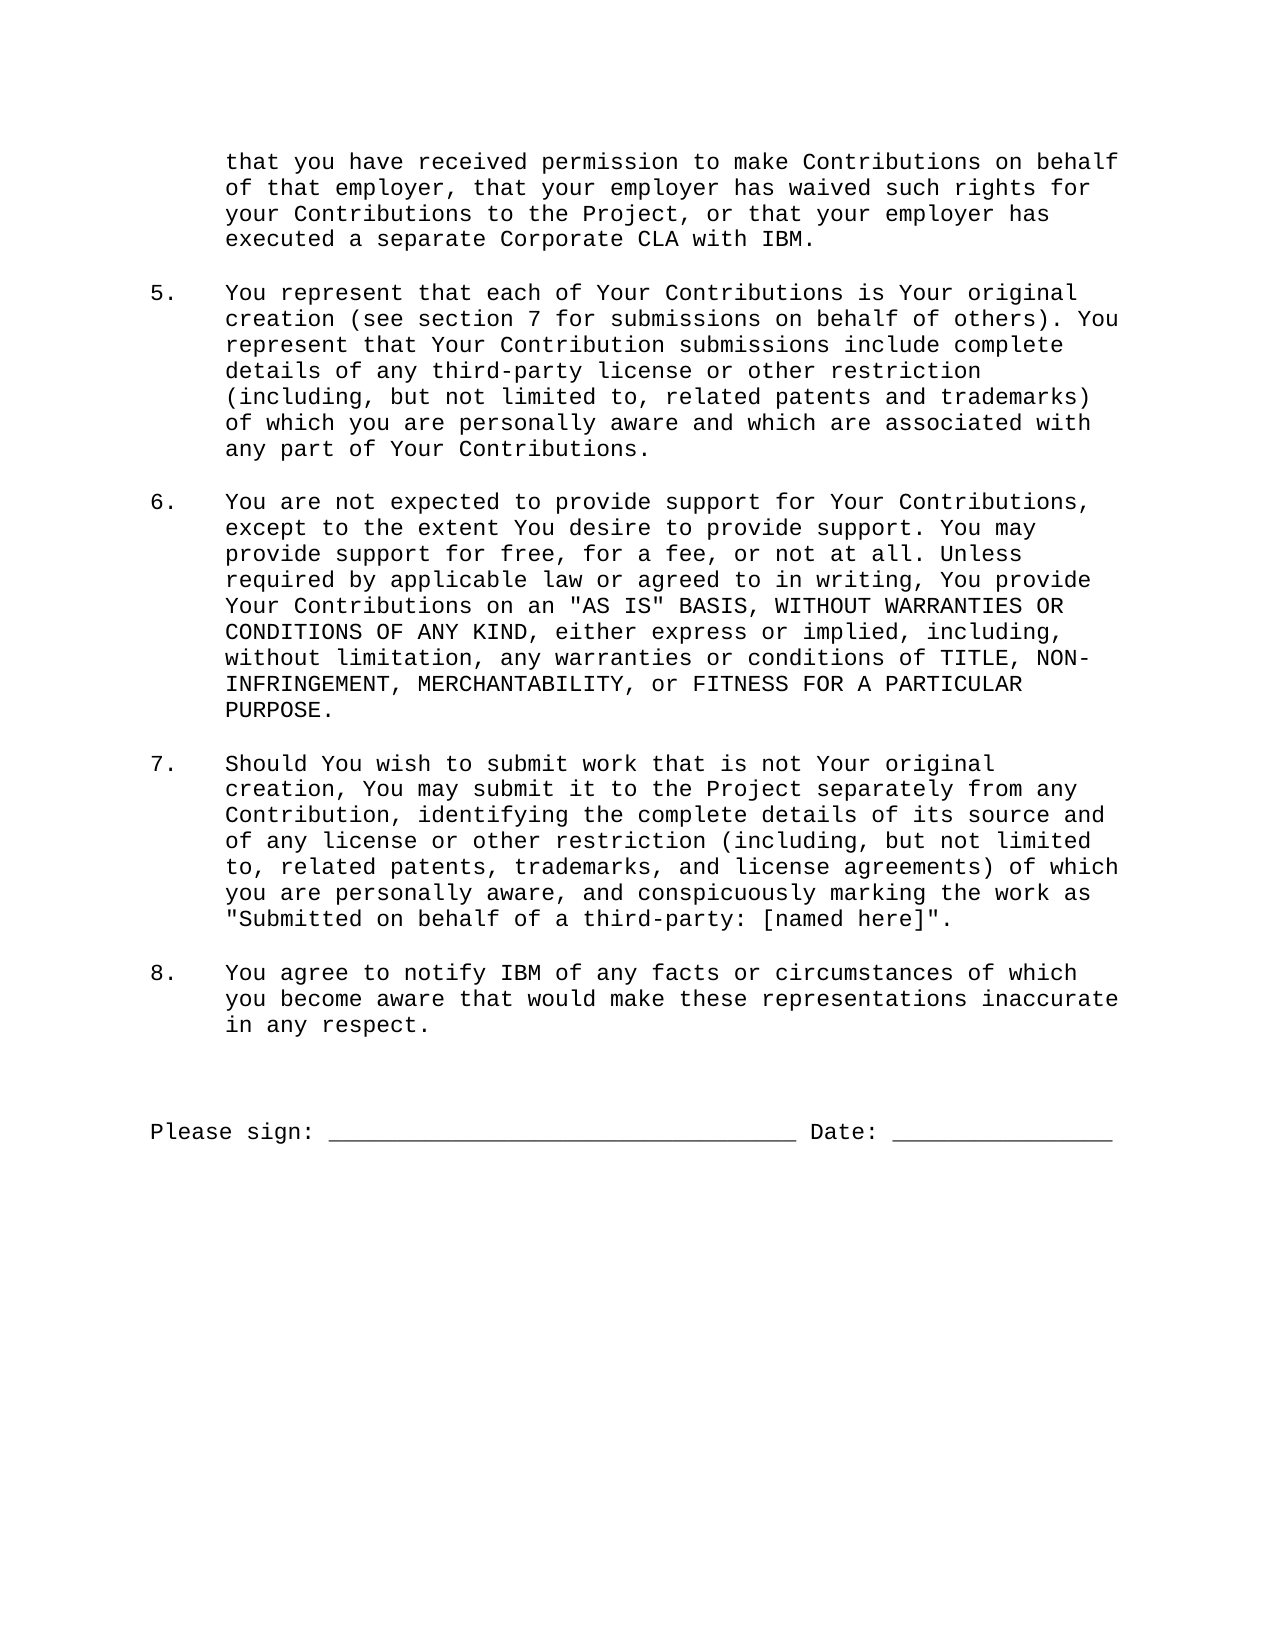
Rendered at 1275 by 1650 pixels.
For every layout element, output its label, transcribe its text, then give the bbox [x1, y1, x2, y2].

text Please sign: __________________________________ Date: ________________ [150, 1120, 1125, 1146]
list You agree to notify IBM of any facts or circumstances of which you become aware that would make these representations inaccurate in any respect. [150, 961, 1125, 1039]
list You are not expected to provide support for Your Contributions, except to the extent You desire to provide support. You may provide support for free, for a fee, or not at all. Unless required by applicable law or agreed to in writing, You provide Your Contributions on an "AS IS" BASIS, WITHOUT WARRANTIES OR CONDITIONS OF ANY KIND, either express or implied, including, without limitation, any warranties or conditions of TITLE, NON- INFRINGEMENT, MERCHANTABILITY, or FITNESS FOR A PARTICULAR PURPOSE. [150, 491, 1125, 724]
list You represent that each of Your Contributions is Your original creation (see section 7 for submissions on behalf of others). You represent that Your Contribution submissions include complete details of any third-party license or other restriction (including, but not limited to, related patents and trademarks) of which you are personally aware and which are associated with any part of Your Contributions. [150, 281, 1125, 463]
list Should You wish to submit work that is not Your original creation, You may submit it to the Project separately from any Contribution, identifying the complete details of its source and of any license or other restriction (including, but not limited to, related patents, trademarks, and license agreements) of which you are personally aware, and conspicuously marking the work as "Submitted on behalf of a third-party: [named here]". [150, 752, 1125, 933]
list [150, 150, 1125, 254]
